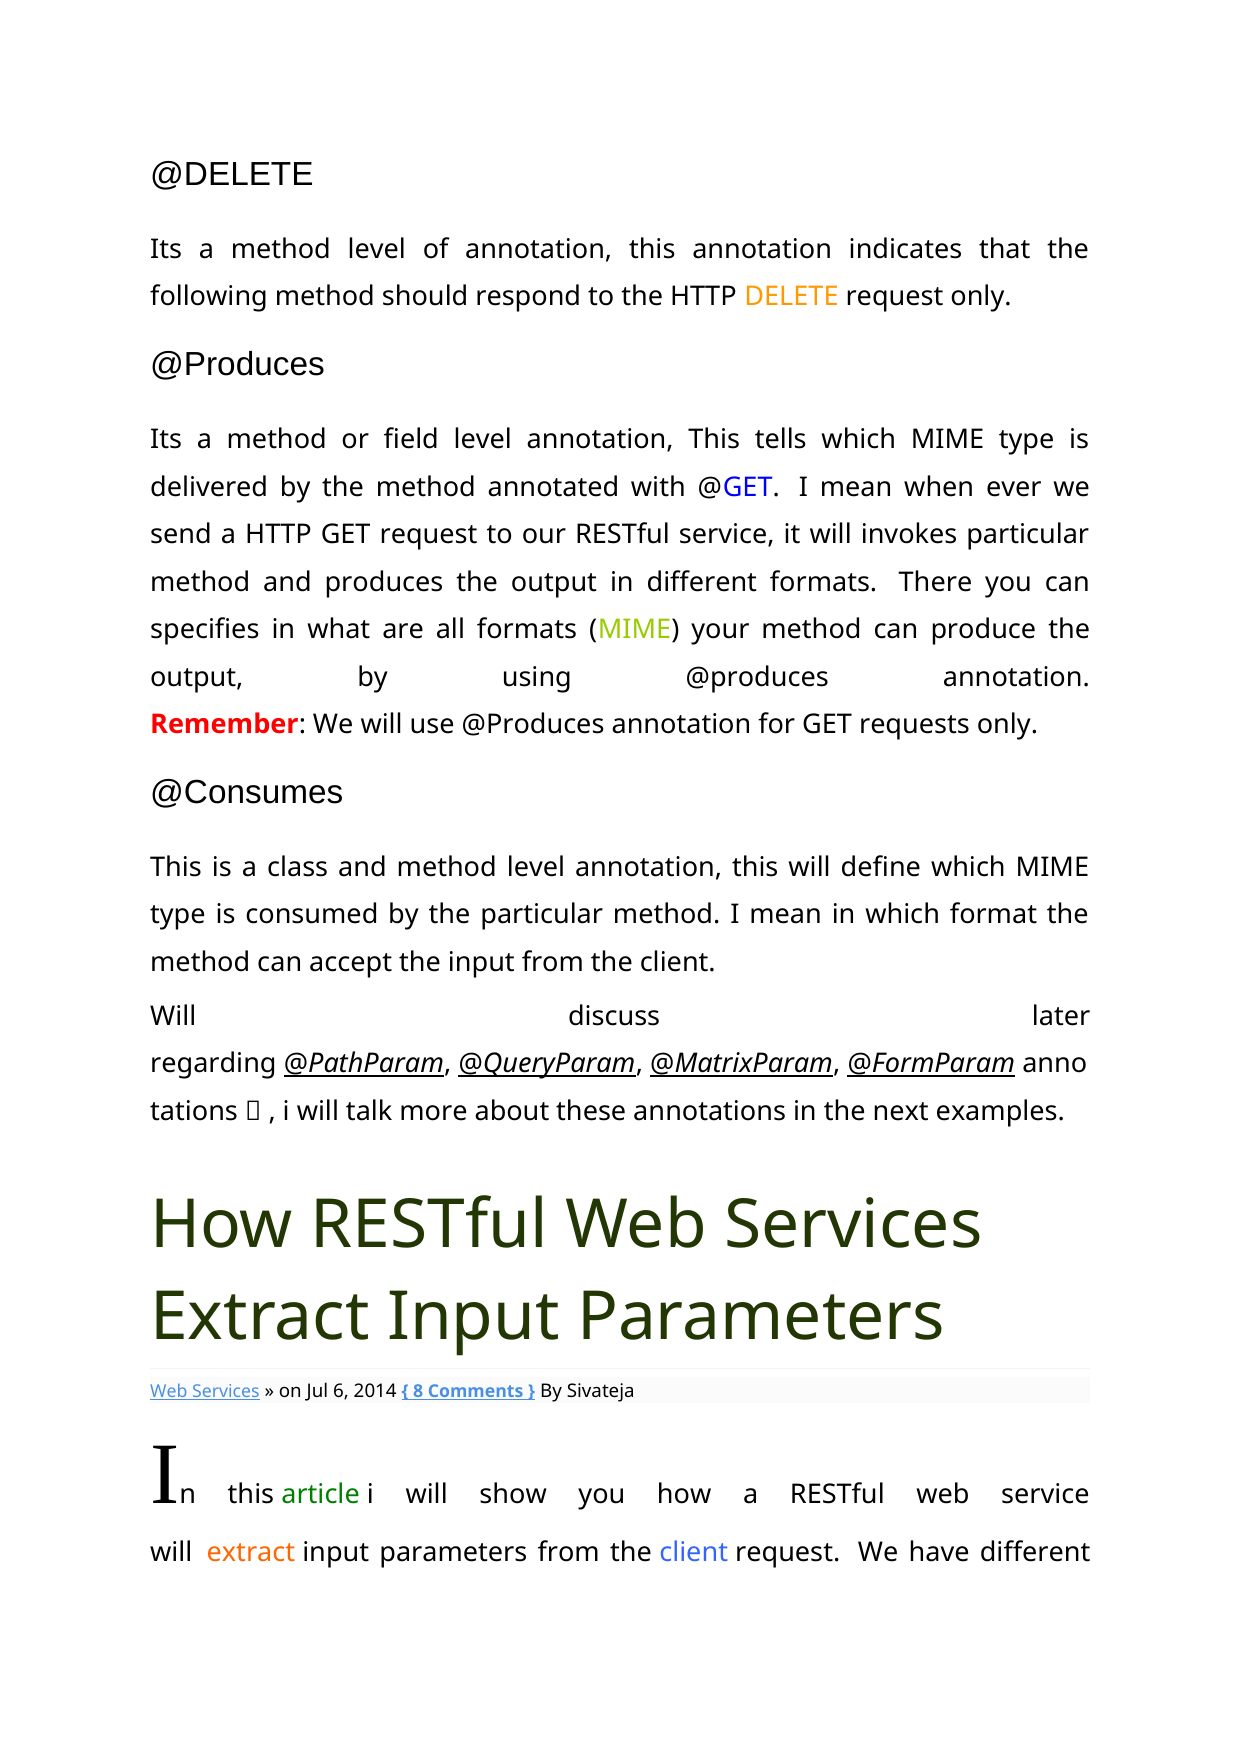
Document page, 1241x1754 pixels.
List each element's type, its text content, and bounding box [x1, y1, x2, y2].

text Its a method level of annotation, this annotation indicates that the following method should respond to the HTTP DELETE request only. [150, 219, 1090, 314]
subtitle @Consumes [150, 768, 1090, 810]
text Its a method or field level annotation, This tells which MIME type is delivered by the method annotated with @GET. I mean when ever we send a HTTP GET request to our RESTful service, it will invokes particular method and produces the output in different formats. There you can specifies in what are all formats (MIME) your method can produce the output, by using @produces annotation. Remember: We will use @Produces annotation for GET requests only. [150, 409, 1090, 742]
subtitle How RESTful Web Services Extract Input Parameters [150, 1175, 1090, 1368]
subtitle @Produces [150, 340, 1090, 382]
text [150, 1421, 1090, 1569]
text Web Services » on Jul 6, 2014 { 8 Comments } By Sivateja [150, 1377, 1090, 1403]
text Will discuss later regarding @PathParam, @QueryParam, @MatrixParam, @FormParam annotations 🙂 , i will talk more about these annotations in the next examples. [150, 986, 1090, 1128]
subtitle @DELETE [150, 150, 1090, 192]
text This is a class and method level annotation, this will define which MIME type is consumed by the particular method. I mean in which format the method can accept the input from the client. [150, 837, 1090, 979]
